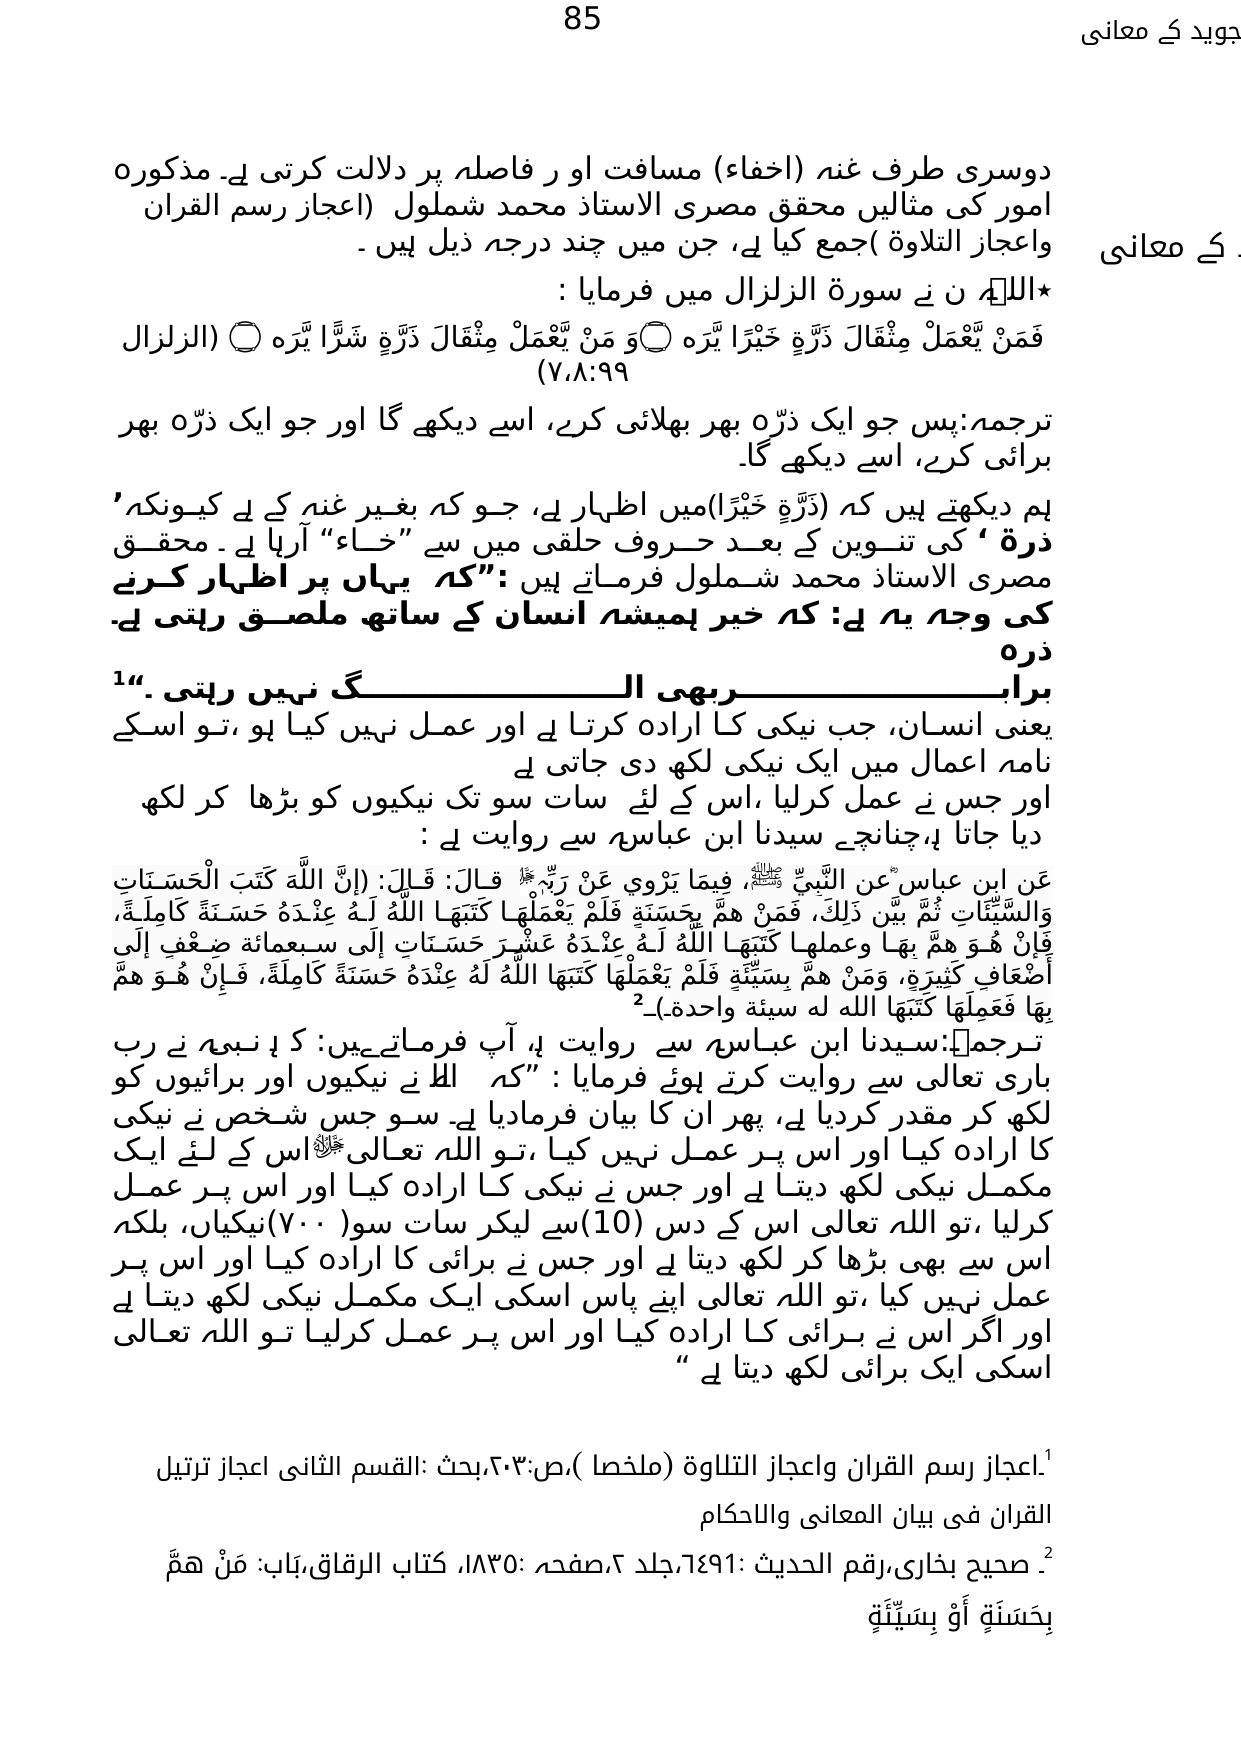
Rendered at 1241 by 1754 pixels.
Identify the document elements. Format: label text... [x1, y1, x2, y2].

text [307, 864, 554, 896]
text فَمَنْ یَّعْمَلْ مِثْقَالَ ذَرَّةٍ خَیْرًا یَّرَه ۝وَ مَنْ یَّعْمَلْ مِثْقَالَ ذَرَّةٍ شَرًّا یَّرَه ۝ (الزلزال٧،٨:٩٩) [112, 320, 1053, 388]
text ترجمہ:سیدنا ابن عباس ﷛ سے روایت ہے، آپ فرماتے ہیں: کہ نبی ﷣ نے رب باری تعالی سے روایت کرتے ہوئے فرمایا : ”کہ اللہ﷯ نے نیکیوں اور برائیوں کو لکھ کر مقدر کردیا ہے، پھر ان کا بیان فرمادیا ہے۔ سو جس شخص نے نیکی کا ارادہ کیا اور اس پر عمل نہیں کیا ،تو اللہ تعالیﷻاس کے لئے ایک مکمل نیکی لکھ دیتا ہے اور جس نے نیکی کا ارادہ کیا اور اس پر عمل کرلیا ،تو اللہ تعالی اس کے دس (10)سے لیکر سات سو( ٧٠٠)نیکیاں، بلکہ اس سے بھی بڑھا کر لکھ دیتا ہے اور جس نے برائی کا ارادہ کیا اور اس پر عمل نہیں کیا ،تو اللہ تعالی اپنے پاس اسکی ایک مکمل نیکی لکھ دیتا ہے اور اگر اس نے برائی کا ارادہ کیا اور اس پر عمل کرلیا تو اللہ تعالی اسکی ایک برائی لکھ دیتا ہے “ [112, 1022, 1053, 1386]
text ہم دیکھتے ہیں کہ ﴿ذَرَّةٍ خَیْرًا﴾میں اظہار ہے، جو کہ بغیر غنہ کے ہے کیونکہ’ ذرۃ ‘ کی تنوین کے بعد حروف حلقی میں سے ”خاء“ آرہا ہے ۔ محقق مصری الاستاذ محمد شملول فرماتے ہیں :”کہ یہاں پر اظہار کرنے کی وجہ یہ ہے: کہ خیر ہمیشہ انسان کے ساتھ ملصق رہتی ہے۔ ذرہ [112, 486, 1053, 668]
text ٭اللہ ﷯ ن نے سورۃ الزلزال میں فرمایا : [112, 272, 1053, 308]
text اور جس نے عمل کرلیا ،اس کے لئے سات سو تک نیکیوں کو بڑھا کر لکھ دیا جاتا ہے،چنانچہ سیدنا ابن عباس ﷛ سے روایت ہے : [112, 779, 1053, 852]
text ترجمہ:پس جو ایک ذرّہ بھر بھلائی کرے، اسے دیکھے گا اور جو ایک ذرّہ بھر برائی کرے، اسے دیکھے گا۔ [112, 401, 1053, 473]
text برابربھی الگ نہیں رہتی ۔“ یعنی انسان، جب نیکی کا ارادہ کرتا ہے اور عمل نہیں کیا ہو ،تو اسکے نامہ اعمال میں ایک نیکی لکھ دی جاتی ہے [112, 668, 1053, 779]
text دوسری طرف غنہ (اخفاء) مسافت او ر فاصلہ پر دلالت کرتی ہے۔ مذکورہ امور کی مثالیں محقق مصری الاستاذ محمد شملول ﴿اعجاز رسم القران واعجاز التلاوۃ ﴾جمع کیا ہے، جن میں چند درجہ ذیل ہیں ۔ [112, 150, 1053, 259]
